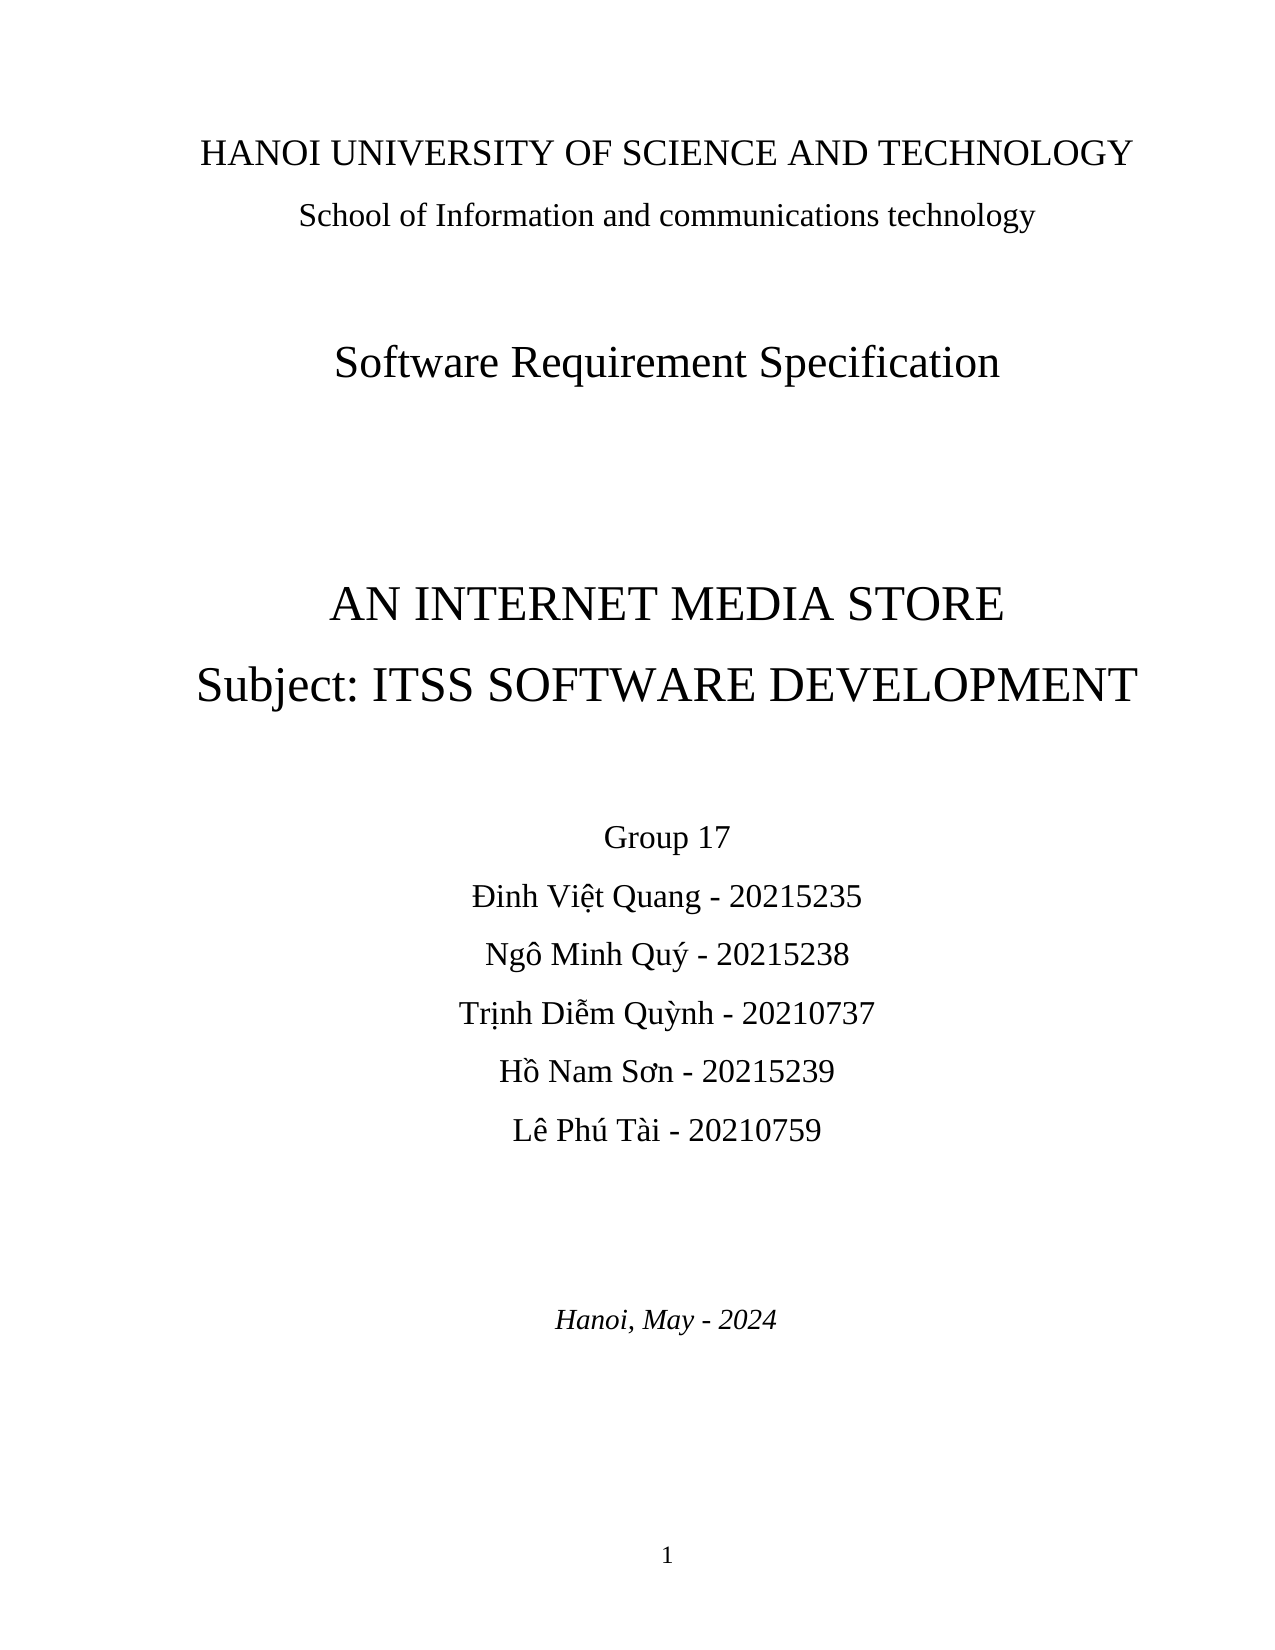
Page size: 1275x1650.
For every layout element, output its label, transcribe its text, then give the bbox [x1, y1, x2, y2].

text Software Requirement Specification [177, 335, 1157, 387]
text Hồ Nam Sơn - 20215239 [177, 1051, 1157, 1090]
text Subject: ITSS SOFTWARE DEVELOPMENT [177, 655, 1157, 712]
text School of Information and communications technology [177, 195, 1157, 233]
text AN INTERNET MEDIA STORE [177, 573, 1157, 631]
text Hanoi, May - 2024 [177, 1302, 1157, 1336]
text Lê Phú Tài - 20210759 [177, 1110, 1157, 1148]
text Đinh Việt Quang - 20215235 [177, 876, 1157, 914]
text Trịnh Diễm Quỳnh - 20210737 [177, 993, 1157, 1031]
text Group 17 [177, 818, 1157, 856]
text HANOI UNIVERSITY OF SCIENCE AND TECHNOLOGY [177, 131, 1157, 174]
text Ngô Minh Quý - 20215238 [177, 934, 1157, 973]
